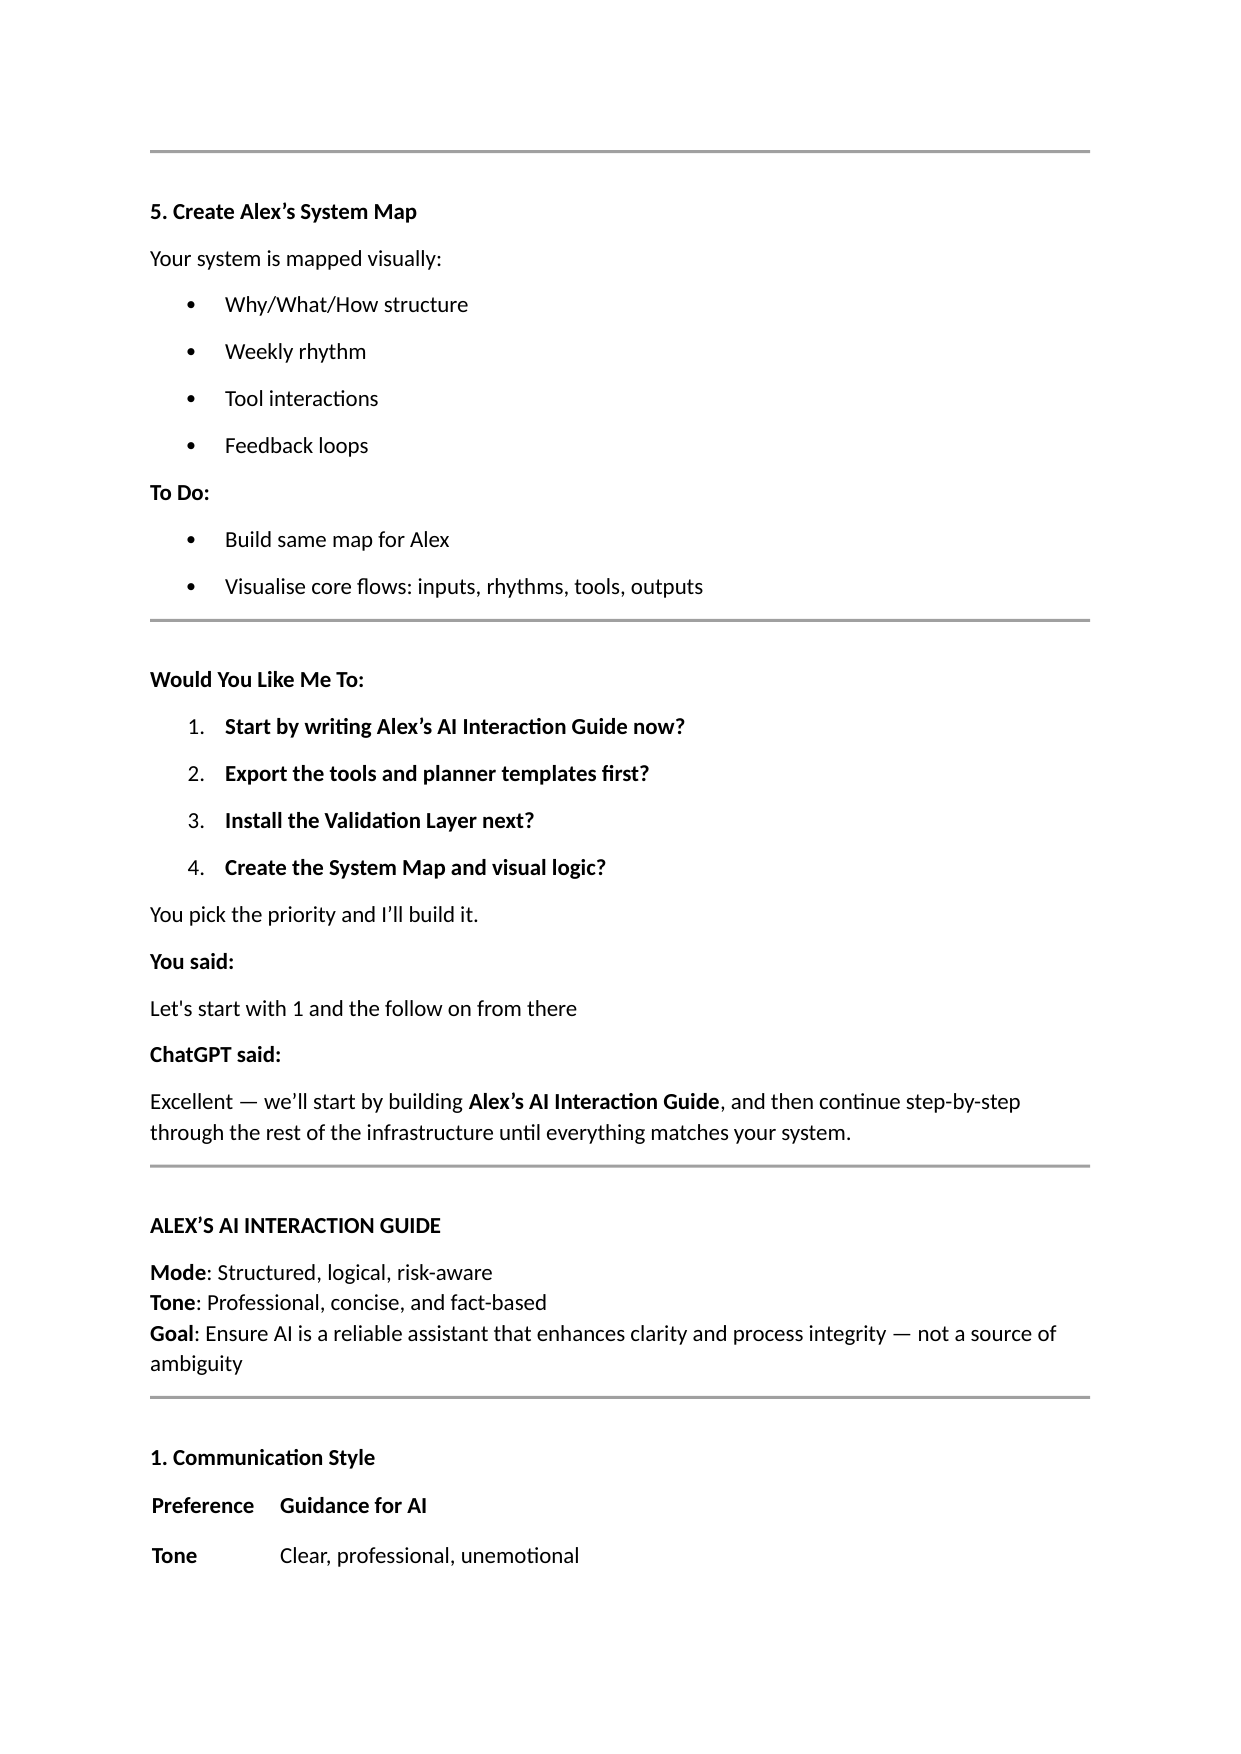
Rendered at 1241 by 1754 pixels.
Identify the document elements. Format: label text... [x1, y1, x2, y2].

list Why/What/How structure [187, 291, 1090, 319]
list Visualise core flows: inputs, rhythms, tools, outputs [187, 572, 1090, 600]
list Create the System Map and visual logic? [187, 853, 1090, 881]
text Mode: Structured, logical, risk-aware Tone: Professional, concise, and fact-based Goal: Ensure AI is a reliable assistant that enhances clarity and process integrity — not a source of ambiguity [150, 1258, 1090, 1377]
text Let's start with 1 and the follow on from there [150, 994, 1090, 1022]
text You pick the priority and I’ll build it. [150, 900, 1090, 928]
text Would You Like Me To: [150, 666, 1090, 694]
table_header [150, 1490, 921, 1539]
list Export the tools and planner templates first? [187, 759, 1090, 787]
text 5. Create Alex’s System Map [150, 197, 1090, 225]
list Install the Validation Layer next? [187, 806, 1090, 834]
list Weekly rhythm [187, 337, 1090, 366]
list Build same map for Alex [187, 525, 1090, 553]
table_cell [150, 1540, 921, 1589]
list Start by writing Alex’s AI Interaction Guide now? [187, 712, 1090, 741]
text Excellent — we’ll start by building Alex’s AI Interaction Guide, and then continue step-by-step through the rest of the infrastructure until everything matches your system. [150, 1087, 1090, 1146]
text Your system is mapped visually: [150, 244, 1090, 272]
text You said: [150, 947, 1090, 975]
list Tool interactions [187, 384, 1090, 412]
text ChatGPT said: [150, 1041, 1090, 1069]
text ALEX’S AI INTERACTION GUIDE [150, 1211, 1090, 1239]
text To Do: [150, 478, 1090, 506]
text 1. Communication Style [150, 1443, 1090, 1471]
list Feedback loops [187, 431, 1090, 459]
